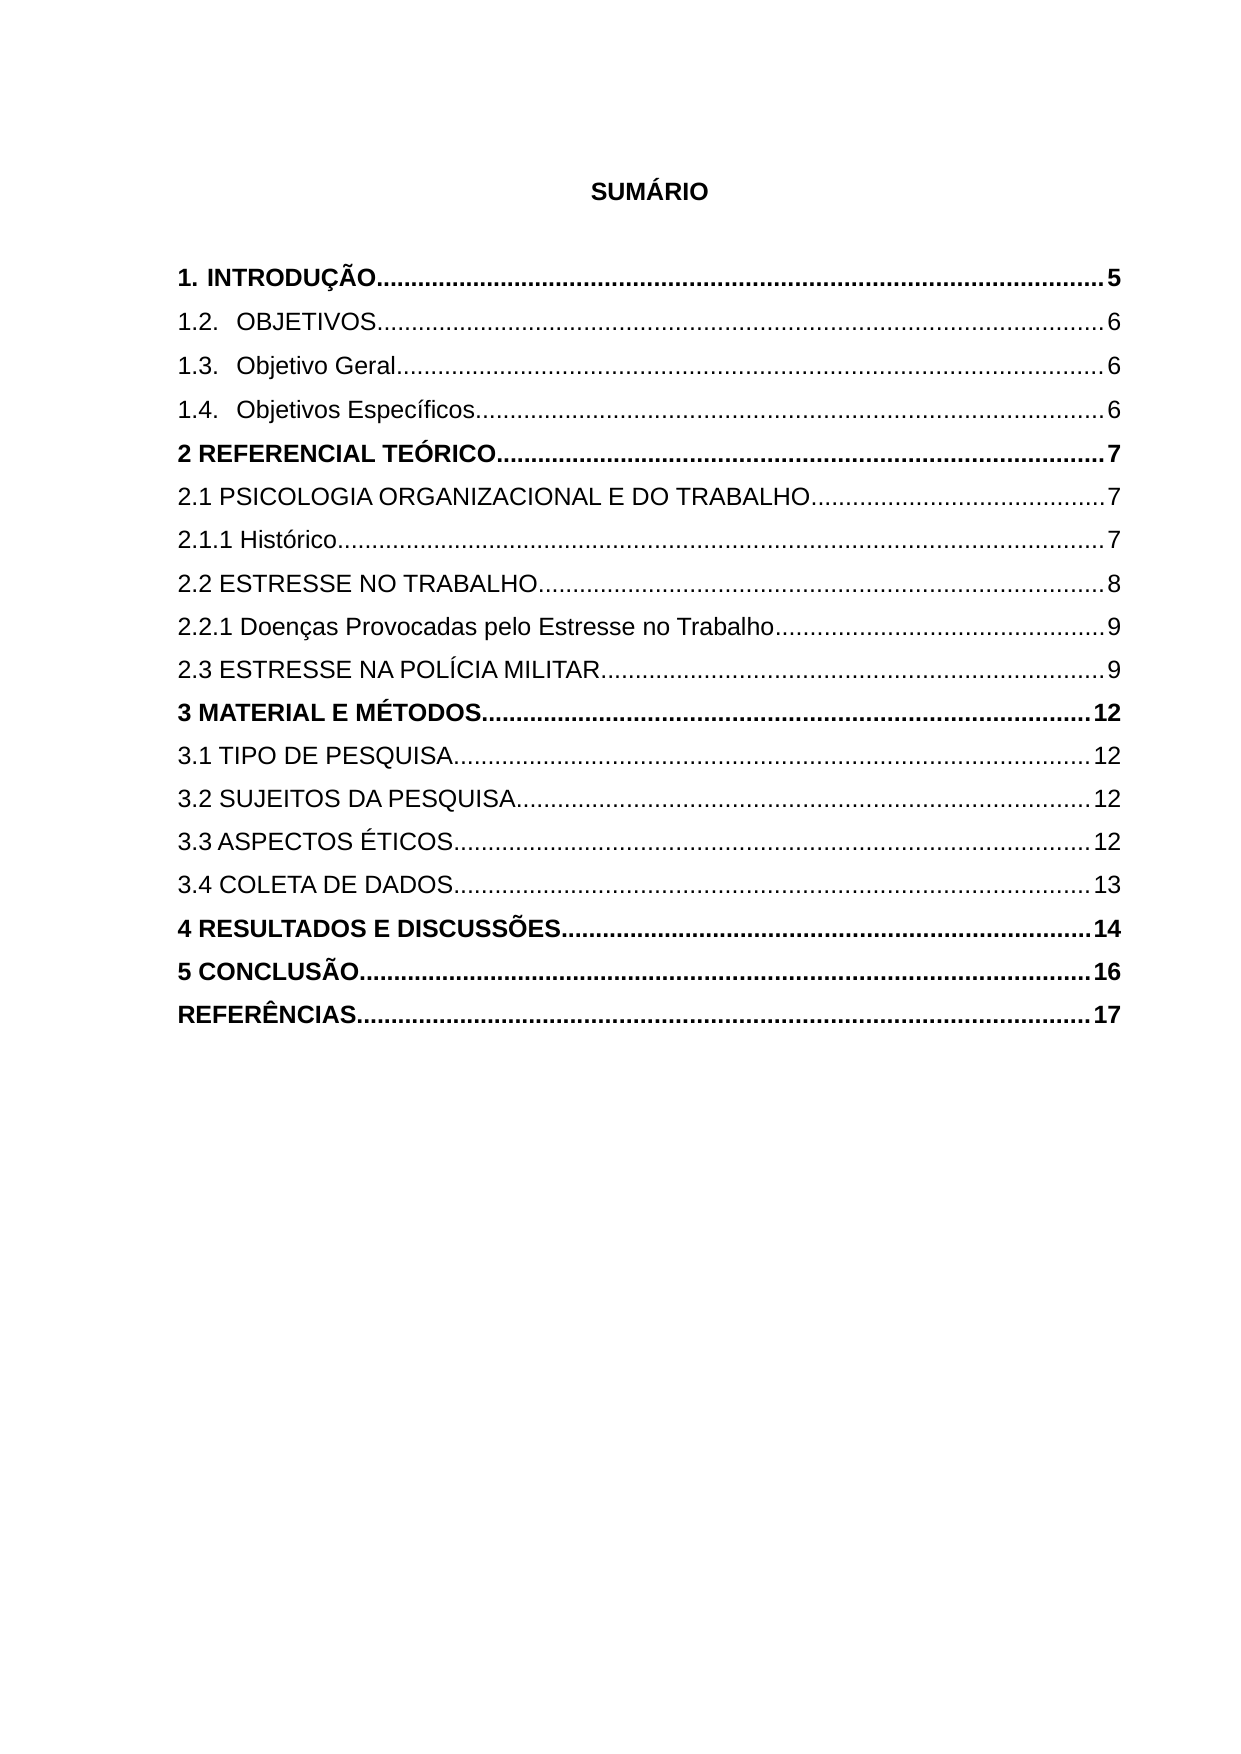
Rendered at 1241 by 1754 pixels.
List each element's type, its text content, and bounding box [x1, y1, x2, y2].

text SUMÁRIO [177, 177, 1122, 206]
